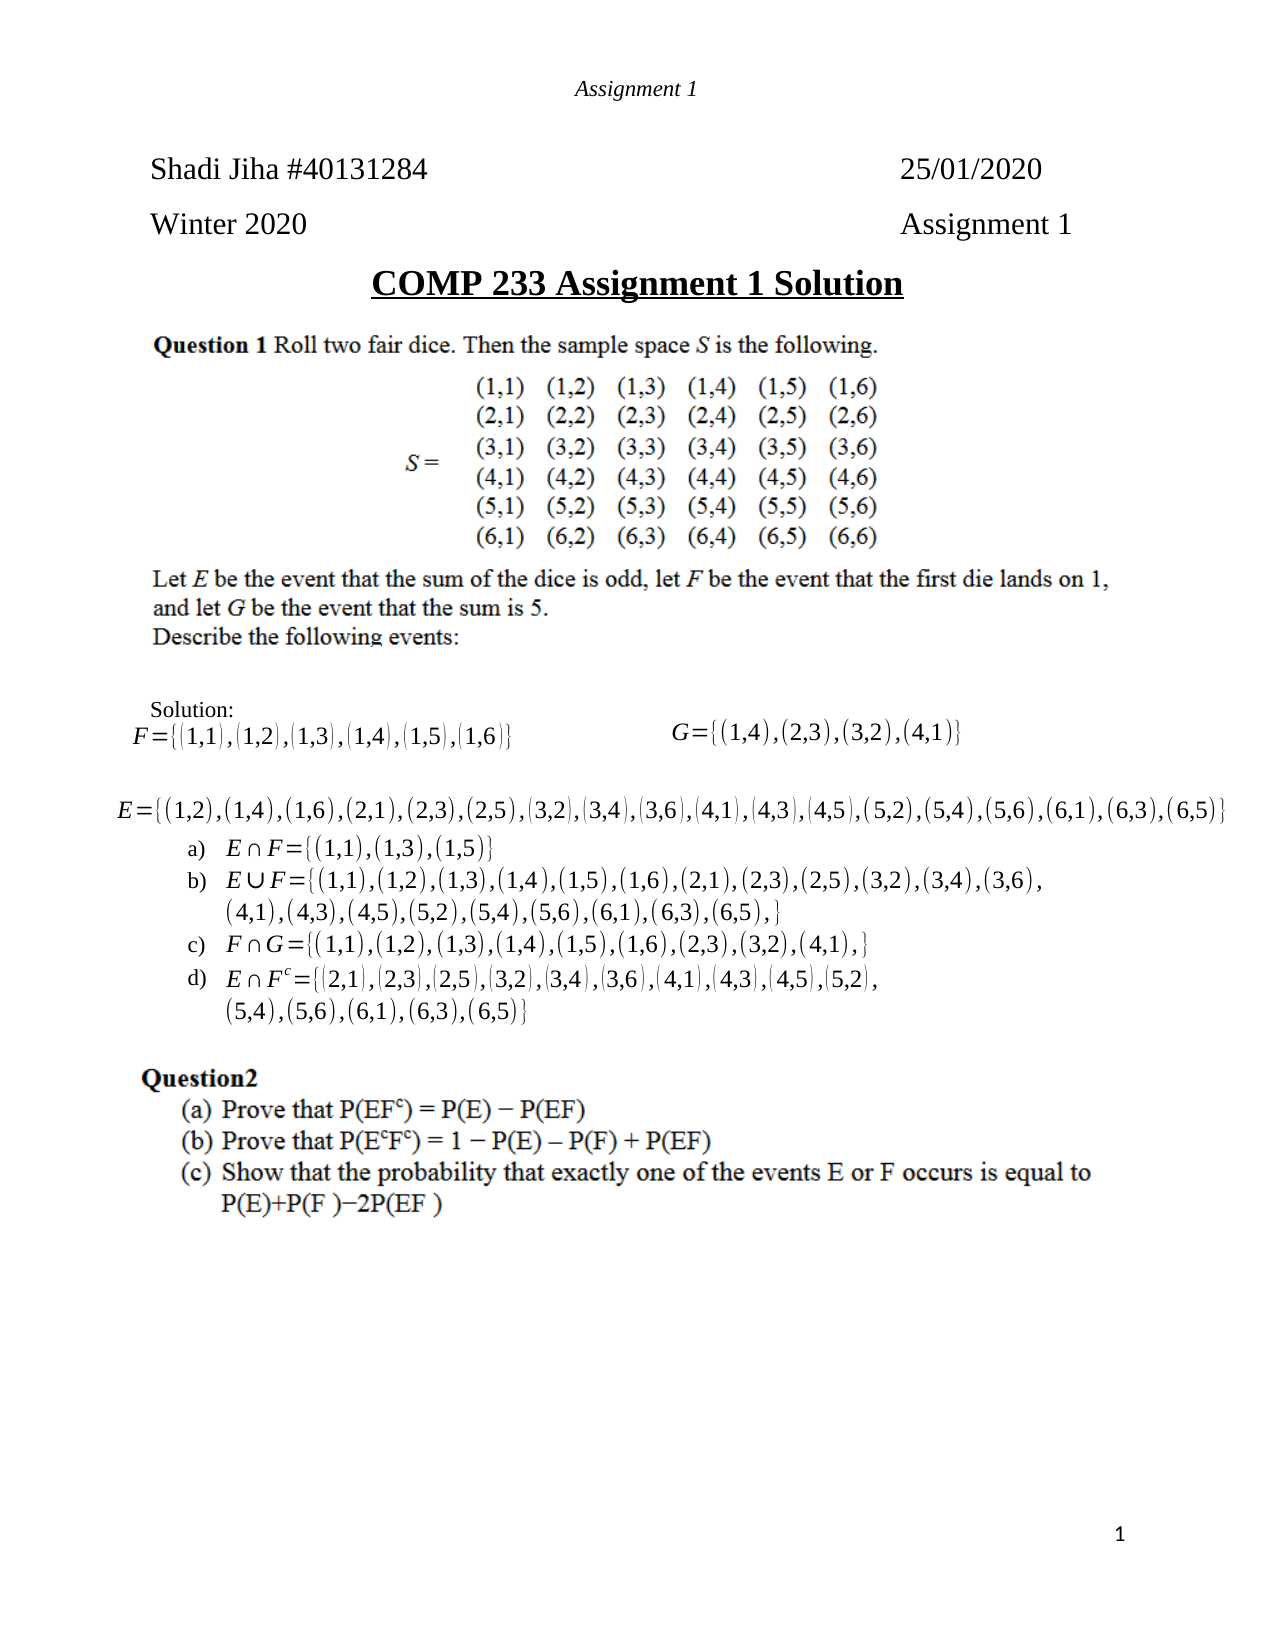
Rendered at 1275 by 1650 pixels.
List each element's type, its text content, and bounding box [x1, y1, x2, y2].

text COMP 233 Assignment 1 Solution [150, 261, 1125, 303]
text Winter 2020 Assignment 1 [150, 205, 1125, 241]
text Shadi Jiha #40131284 25/01/2020 [150, 150, 1125, 186]
picture [130, 1046, 1102, 1239]
picture [123, 324, 1124, 647]
